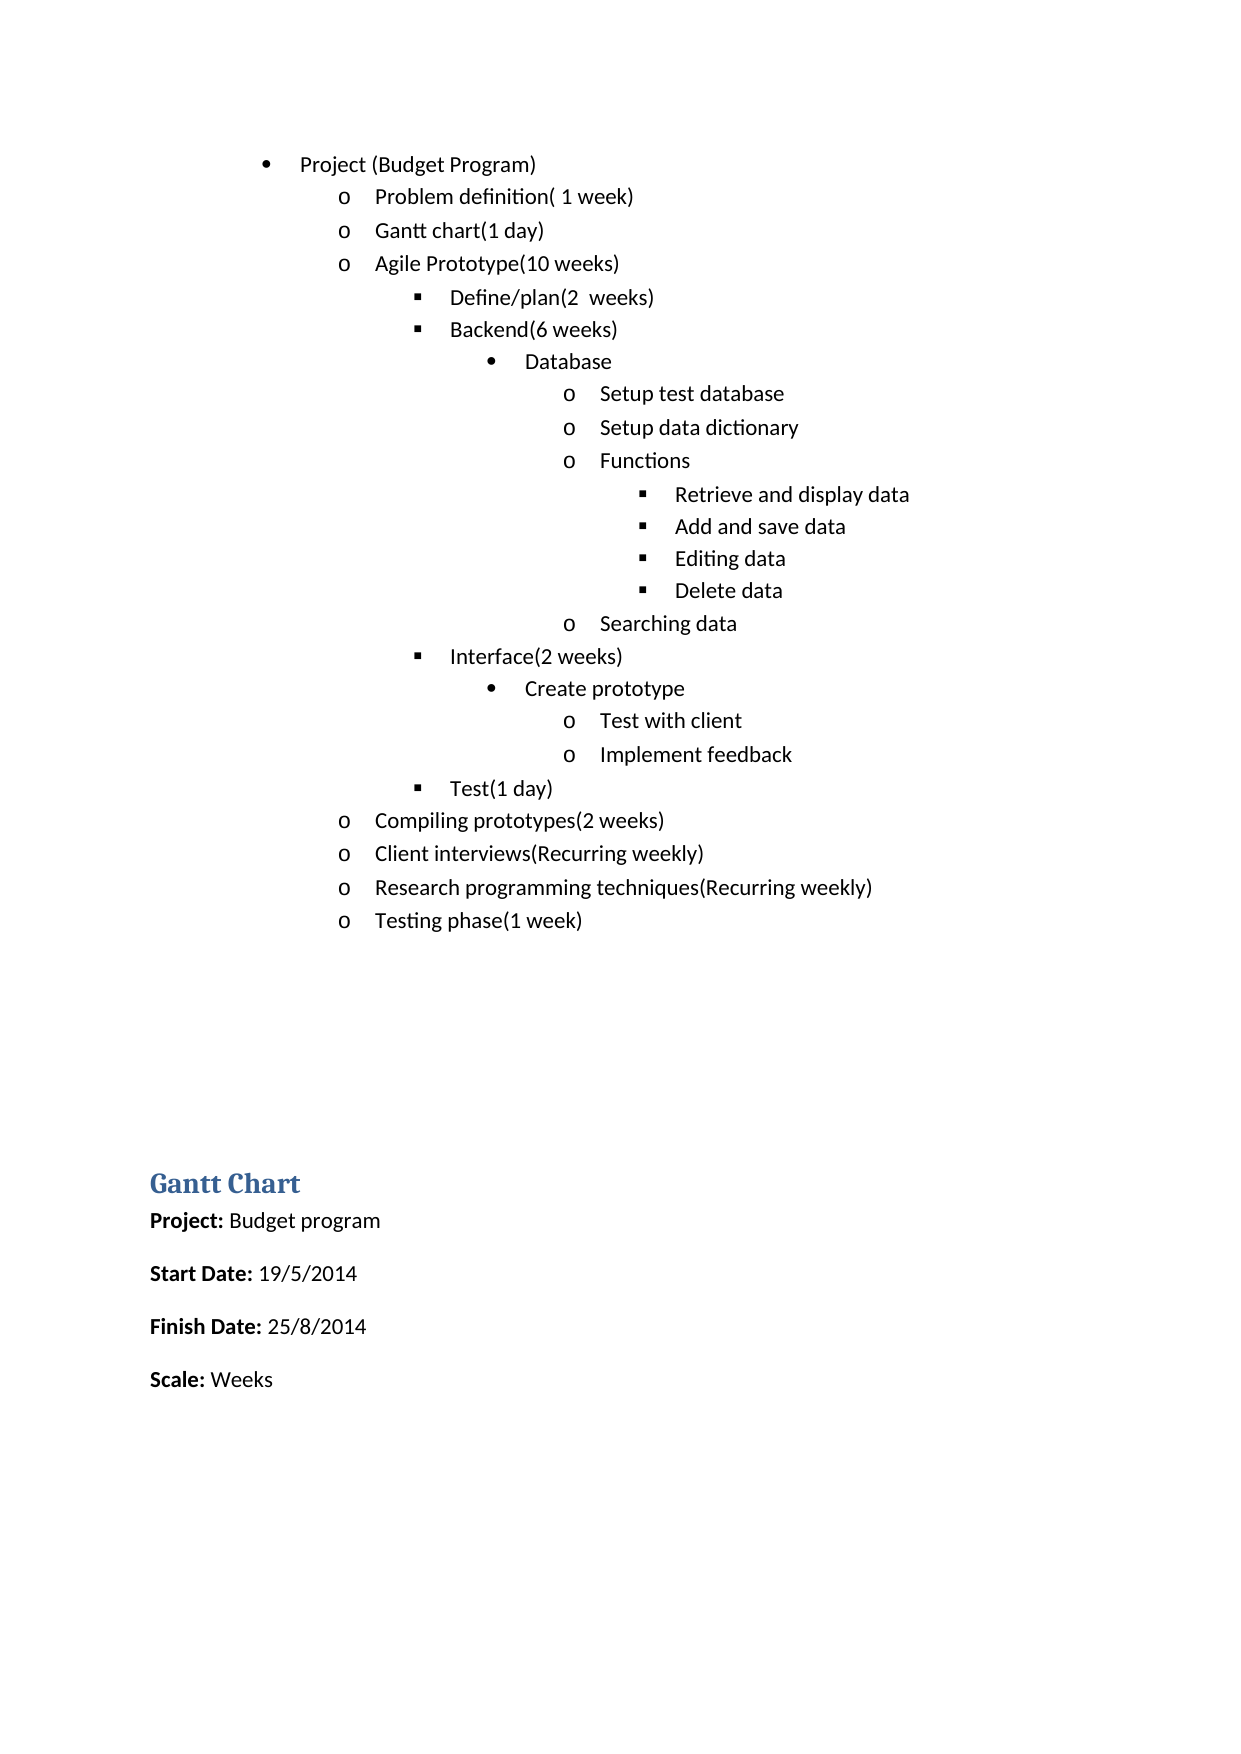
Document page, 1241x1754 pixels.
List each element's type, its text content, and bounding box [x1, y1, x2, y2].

list Database [487, 347, 1090, 375]
list Create prototype [487, 674, 1090, 702]
list Interface(2 weeks) [412, 642, 1090, 670]
list Searching data [562, 609, 1090, 638]
list Setup test database [562, 379, 1090, 408]
list Editing data [637, 544, 1090, 572]
text Finish Date: 25/8/2014 [150, 1312, 1090, 1340]
list Add and save data [637, 512, 1090, 540]
list Testing phase(1 week) [337, 907, 1090, 936]
list Agile Prototype(10 weeks) [337, 249, 1090, 278]
list Project (Budget Program) [262, 150, 1090, 178]
text Scale: Weeks [150, 1365, 1090, 1393]
text Start Date: 19/5/2014 [150, 1259, 1090, 1287]
list Define/plan(2 weeks) [412, 283, 1090, 311]
list Test with client [562, 707, 1090, 736]
list Backend(6 weeks) [412, 315, 1090, 343]
list Retrieve and display data [637, 480, 1090, 508]
list Research programming techniques(Recurring weekly) [337, 873, 1090, 902]
list Test(1 day) [412, 774, 1090, 802]
list Implement feedback [562, 740, 1090, 769]
list Functions [562, 446, 1090, 476]
list Client interviews(Recurring weekly) [337, 839, 1090, 869]
subtitle Gantt Chart [150, 1167, 1090, 1201]
text Project: Budget program [150, 1206, 1090, 1234]
list Problem definition( 1 week) [337, 182, 1090, 211]
list Gantt chart(1 day) [337, 216, 1090, 245]
list Setup data dictionary [562, 413, 1090, 442]
list Compiling prototypes(2 weeks) [337, 806, 1090, 835]
list Delete data [637, 577, 1090, 604]
